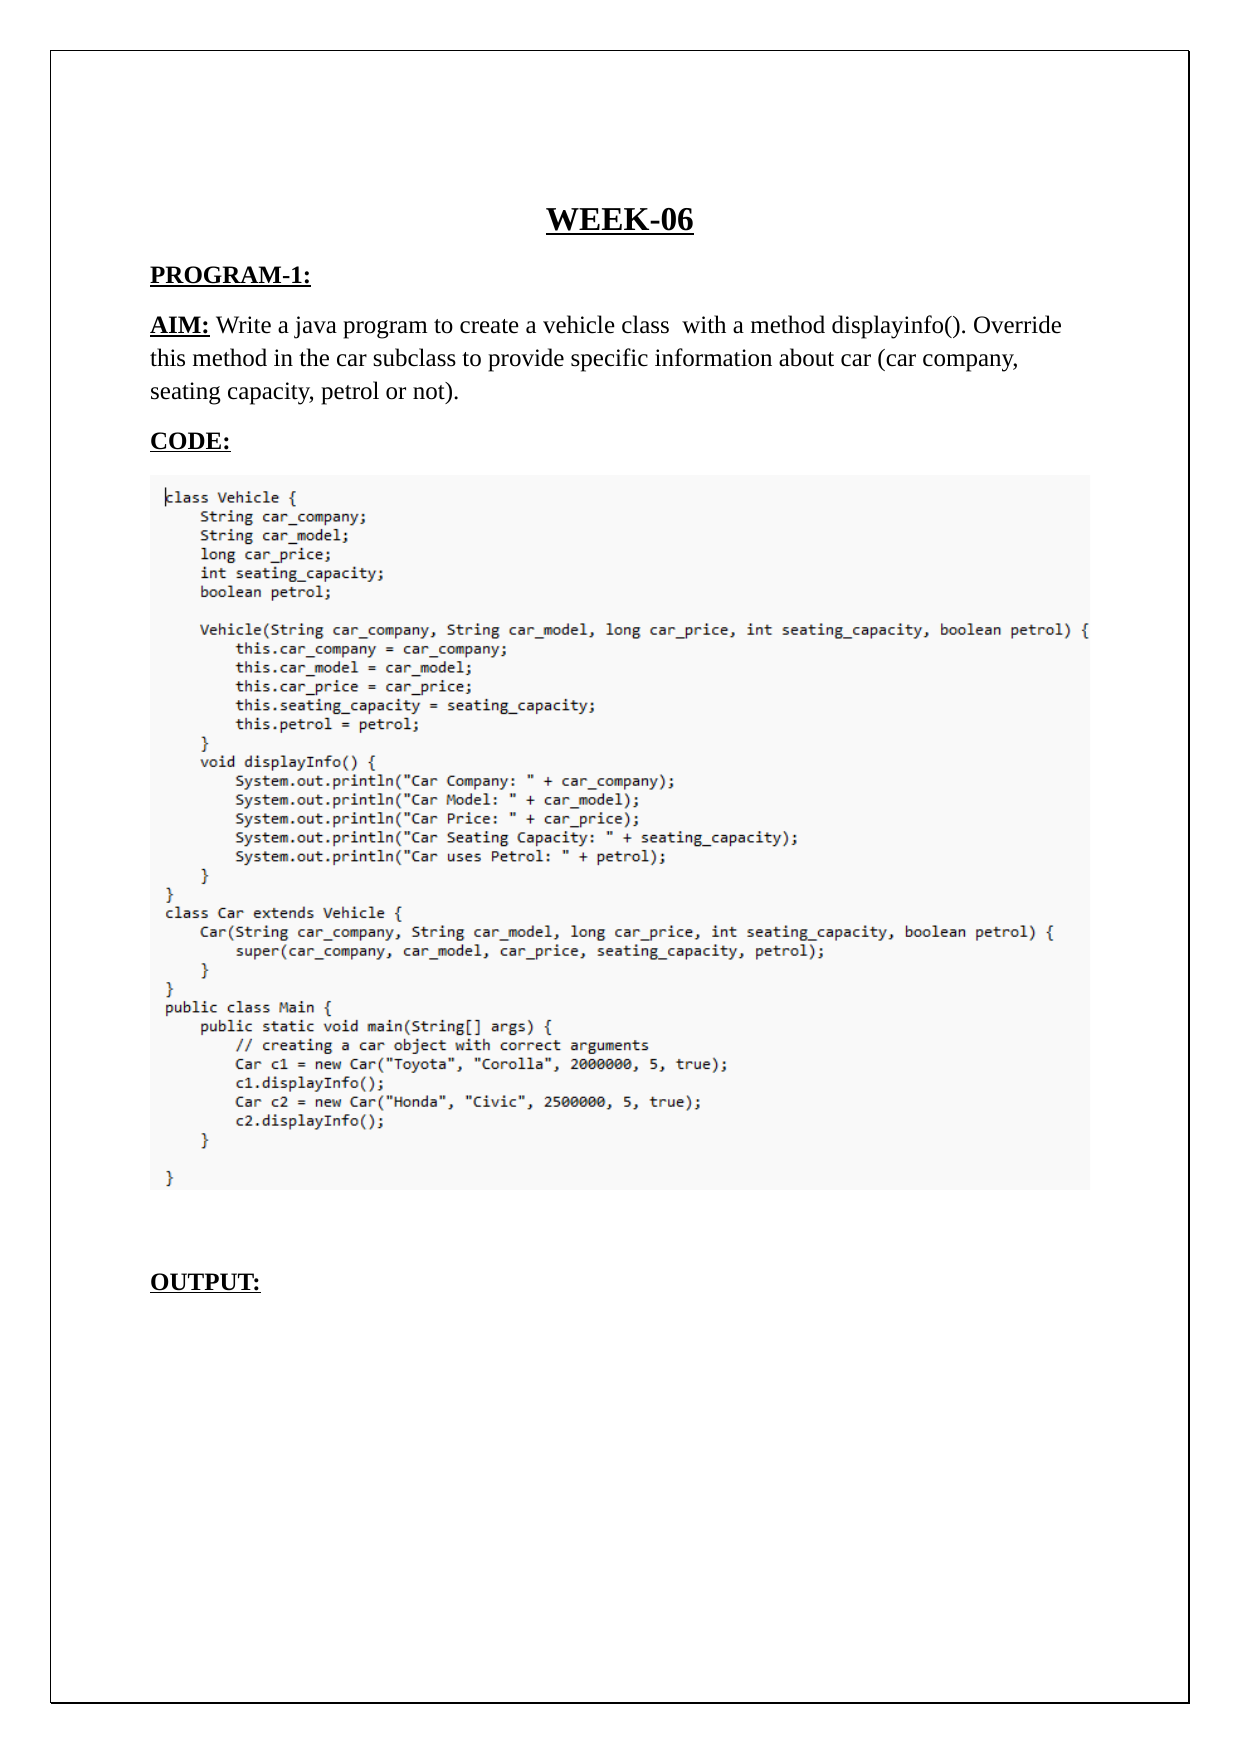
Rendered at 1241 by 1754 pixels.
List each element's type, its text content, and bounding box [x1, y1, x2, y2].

picture [150, 475, 1091, 1190]
text CODE: [150, 426, 1089, 454]
text WEEK-06 [150, 200, 1089, 238]
text PROGRAM-1: [150, 260, 1089, 289]
text AIM: Write a java program to create a vehicle class with a method displayinfo(). Override this method in the car subclass to provide specific information about car (car company, seating capacity, petrol or not). [150, 310, 1089, 405]
text OUTPUT: [150, 1267, 1089, 1296]
